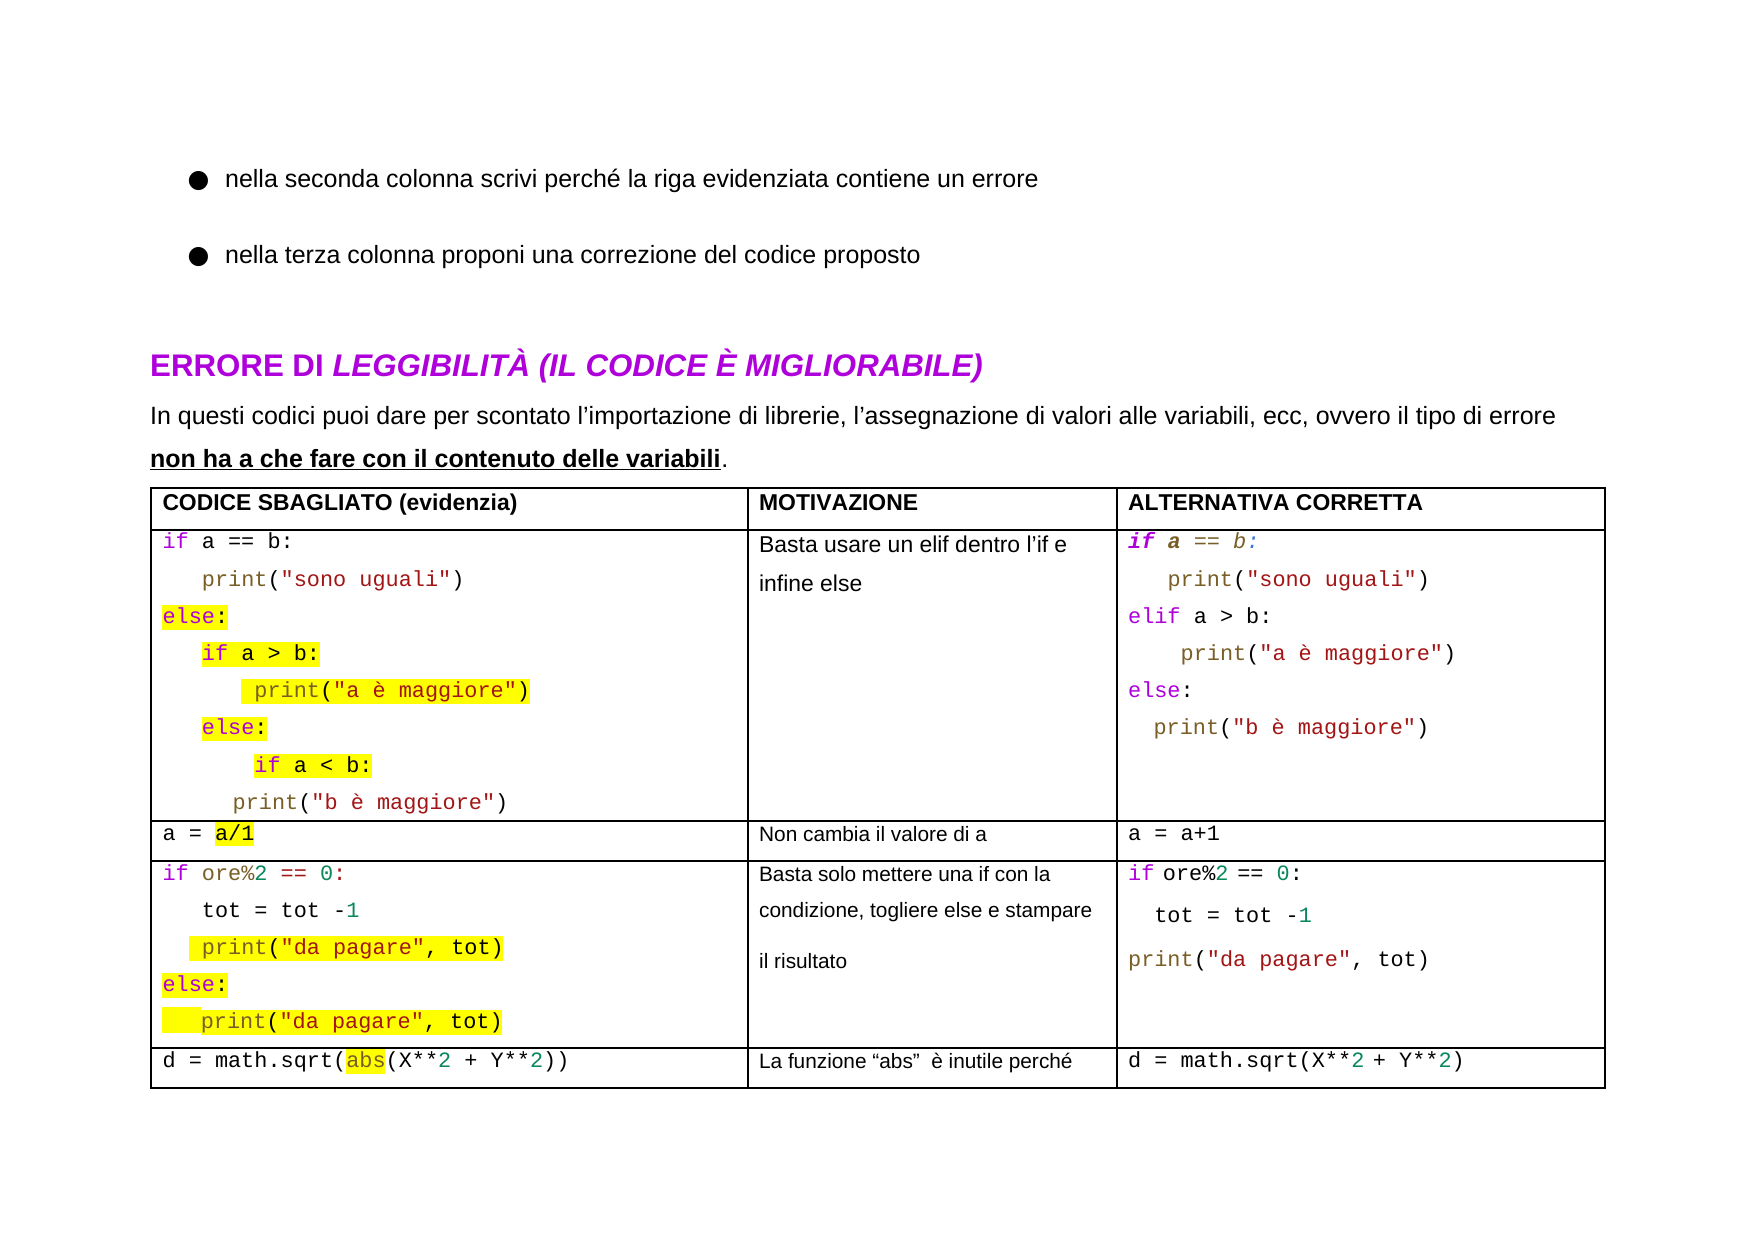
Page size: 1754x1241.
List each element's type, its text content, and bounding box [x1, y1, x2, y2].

text ERRORE DI LEGGIBILITÀ (IL CODICE È MIGLIORABILE) [150, 347, 1604, 383]
table_cell a = a+1 [1118, 822, 1604, 859]
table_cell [1118, 1049, 1604, 1087]
table_cell a = a/1 [152, 822, 747, 859]
table_header MOTIVAZIONE [749, 489, 1116, 528]
table_header ALTERNATIVA CORRETTA [1118, 489, 1604, 528]
table_header CODICE SBAGLIATO (evidenzia) [152, 489, 747, 528]
list nella terza colonna proponi una correzione del codice proposto [187, 227, 1604, 278]
table_cell Non cambia il valore di a [749, 822, 1116, 859]
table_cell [749, 1049, 1116, 1087]
table_cell Basta solo mettere una if con la condizione, togliere else e stampare il risultato [749, 862, 1116, 1047]
table_cell if ore%2 == 0: tot = tot -1 print("da pagare", tot) else: print("da pagare", tot) [152, 862, 747, 1047]
table_cell if a == b: print("sono uguali") elif a > b: print("a è maggiore") else: print("b è maggiore") [1118, 531, 1604, 819]
table_cell if a == b: print("sono uguali") else: if a > b: print("a è maggiore") else: if a < b: print("b è maggiore") [152, 531, 747, 819]
table_cell Basta usare un elif dentro l’if e infine else [749, 531, 1116, 819]
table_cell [152, 1049, 747, 1087]
list nella seconda colonna scrivi perché la riga evidenziata contiene un errore [187, 150, 1604, 201]
table_cell if ore%2 == 0: tot = tot -1 print("da pagare", tot) [1118, 862, 1604, 1047]
text In questi codici puoi dare per scontato l’importazione di librerie, l’assegnazione di valori alle variabili, ecc, ovvero il tipo di errore non ha a che fare con il contenuto delle variabili. [150, 401, 1604, 473]
